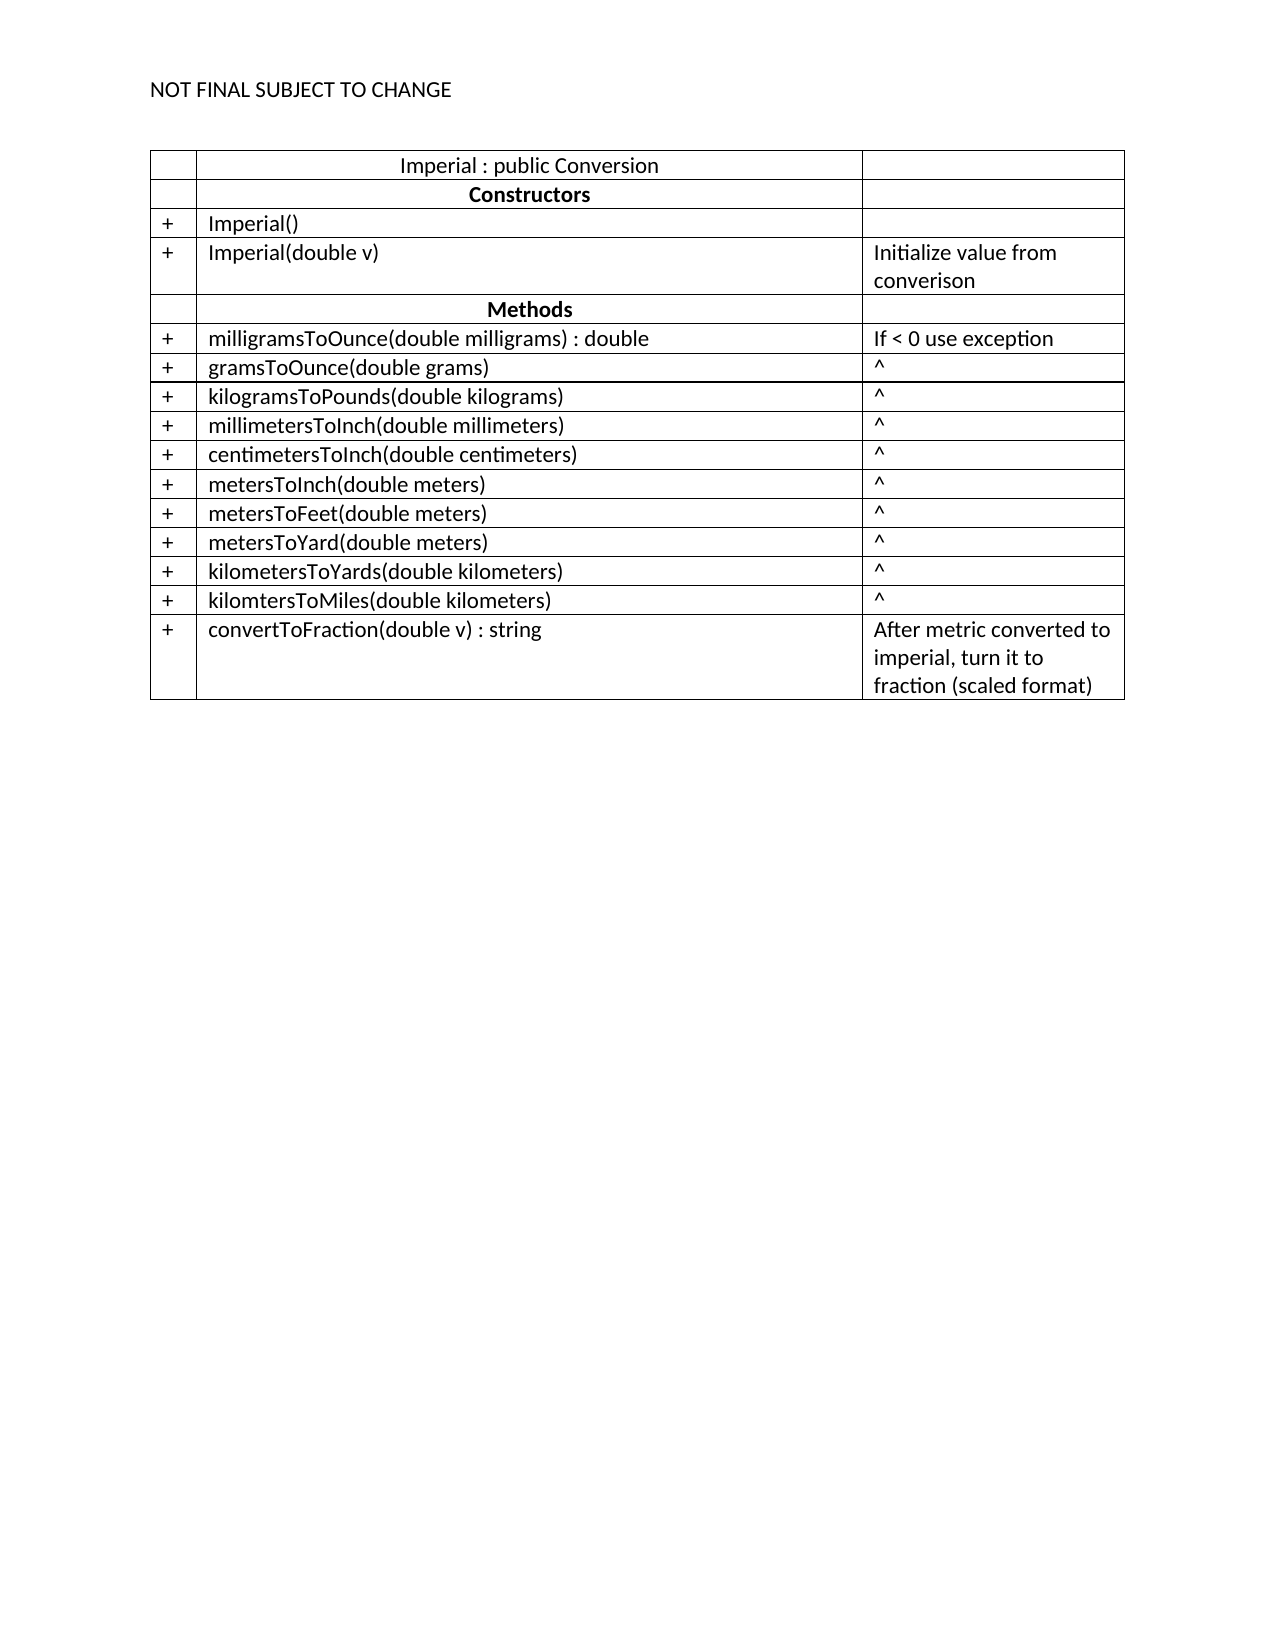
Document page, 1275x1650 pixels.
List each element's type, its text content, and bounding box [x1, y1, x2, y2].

table_cell milligramsToOunce(double milligrams) : double [197, 324, 862, 352]
table_cell kilomtersToMiles(double kilometers) [197, 586, 862, 614]
table_header Imperial : public Conversion [197, 151, 862, 179]
table_cell + [151, 324, 196, 352]
table_cell + [151, 586, 196, 614]
table_cell + [151, 354, 196, 381]
table_cell Imperial(double v) [197, 238, 862, 294]
table_cell + [151, 615, 196, 699]
table_cell millimetersToInch(double millimeters) [197, 412, 862, 439]
table_cell ^ [863, 499, 1124, 527]
table_cell [863, 295, 1124, 323]
table_header [151, 151, 196, 179]
table_cell + [151, 557, 196, 585]
table_cell ^ [863, 586, 1124, 614]
table_cell Imperial() [197, 209, 862, 237]
table_cell ^ [863, 412, 1124, 439]
table_cell ^ [863, 441, 1124, 469]
table_cell + [151, 412, 196, 439]
table_cell + [151, 470, 196, 498]
table_cell + [151, 441, 196, 469]
table_cell [863, 180, 1124, 208]
table_cell Initialize value from converison [863, 238, 1124, 294]
table_cell ^ [863, 383, 1124, 411]
table_cell After metric converted to imperial, turn it to fraction (scaled format) [863, 615, 1124, 699]
table_cell kilometersToYards(double kilometers) [197, 557, 862, 585]
table_cell metersToYard(double meters) [197, 528, 862, 556]
table_cell [151, 295, 196, 323]
table_header [863, 151, 1124, 179]
table_cell ^ [863, 557, 1124, 585]
table_cell metersToInch(double meters) [197, 470, 862, 498]
table_cell ^ [863, 354, 1124, 381]
table_cell Methods [197, 295, 862, 323]
table_cell metersToFeet(double meters) [197, 499, 862, 527]
table_cell + [151, 238, 196, 294]
table_cell If < 0 use exception [863, 324, 1124, 352]
table_cell [863, 209, 1124, 237]
table_cell kilogramsToPounds(double kilograms) [197, 383, 862, 411]
table_cell ^ [863, 528, 1124, 556]
table_cell Constructors [197, 180, 862, 208]
table_cell + [151, 209, 196, 237]
table_cell [151, 180, 196, 208]
table_cell + [151, 499, 196, 527]
table_cell convertToFraction(double v) : string [197, 615, 862, 699]
table_cell ^ [863, 470, 1124, 498]
table_cell + [151, 383, 196, 411]
table_cell + [151, 528, 196, 556]
table_cell gramsToOunce(double grams) [197, 354, 862, 381]
table_cell centimetersToInch(double centimeters) [197, 441, 862, 469]
